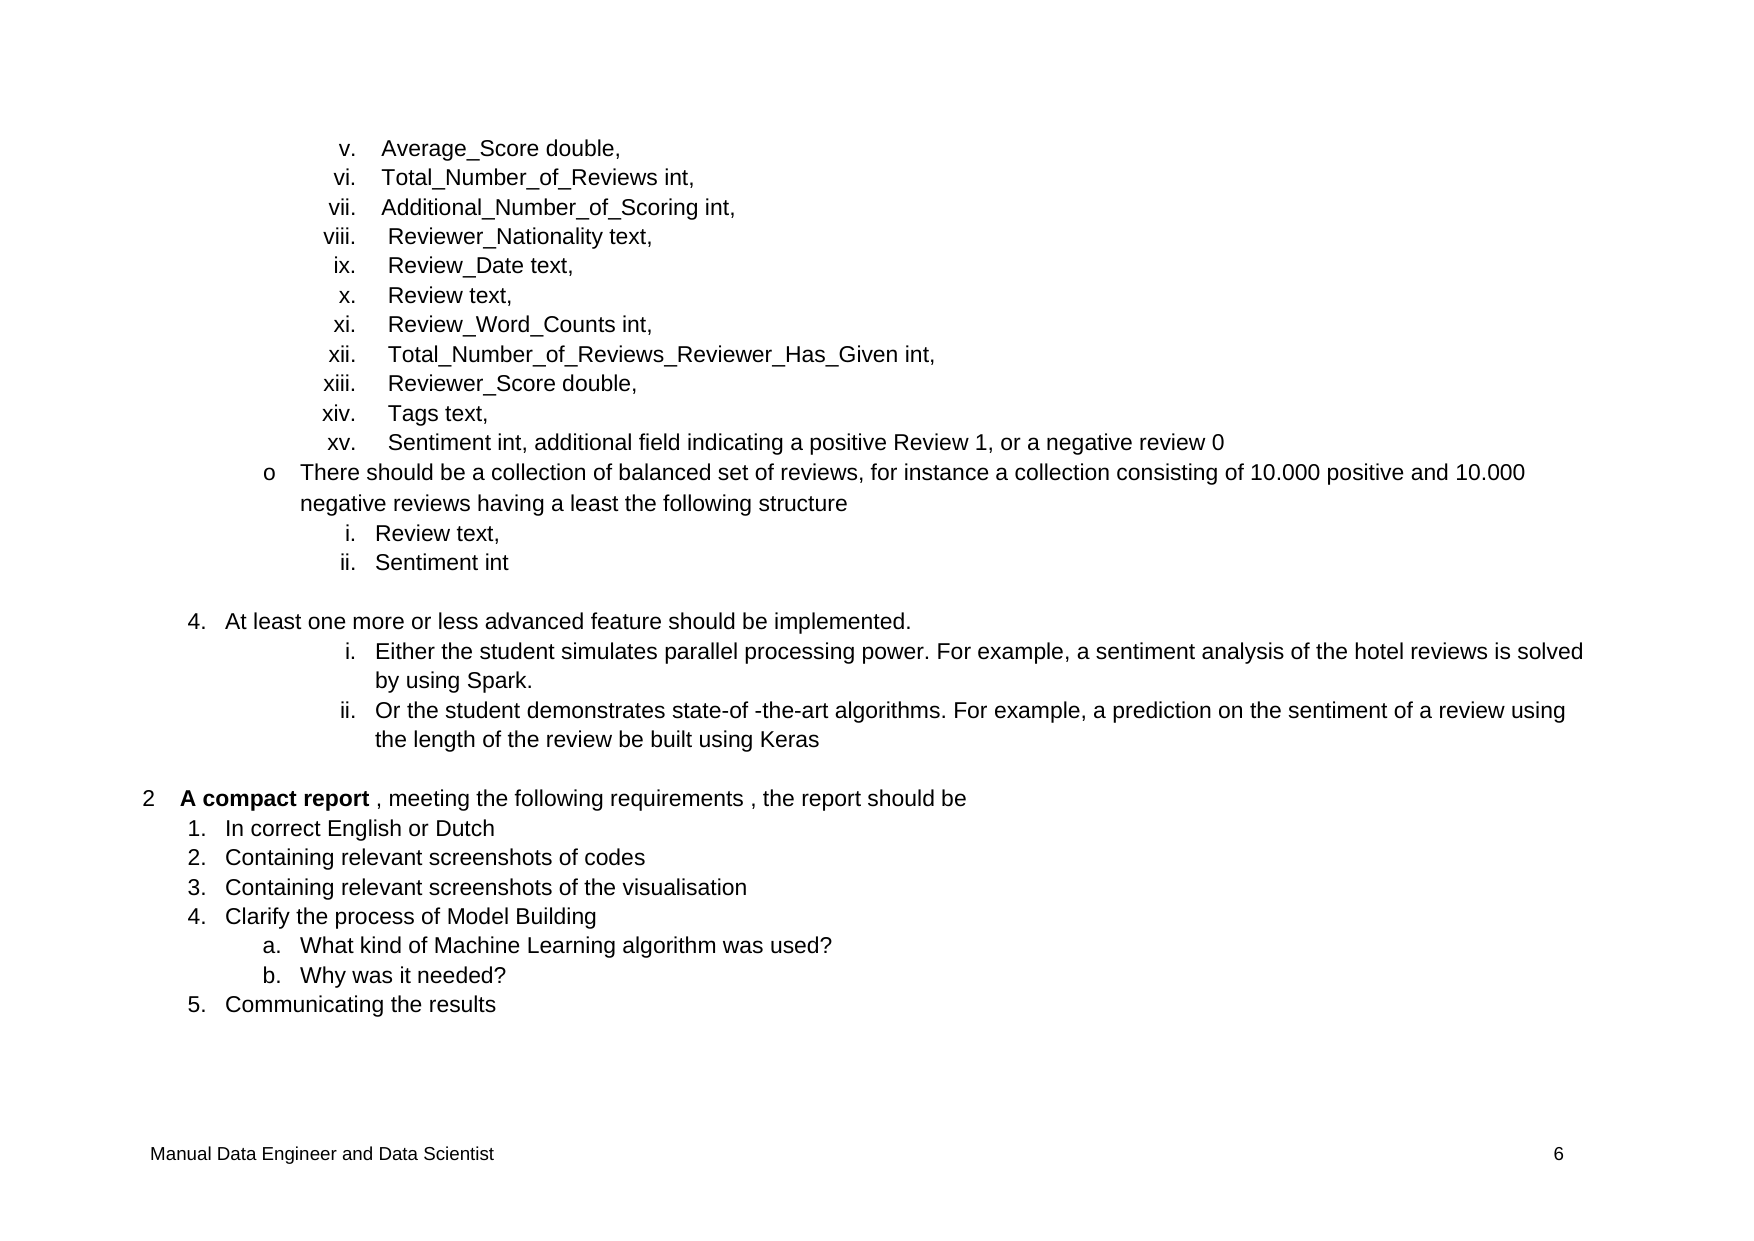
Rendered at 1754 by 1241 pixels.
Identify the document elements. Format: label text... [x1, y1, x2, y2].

list At least one more or less advanced feature should be implemented. [187, 608, 1604, 634]
list Why was it needed? [262, 962, 1604, 988]
list Review text, [356, 282, 1604, 308]
list Sentiment int, additional field indicating a positive Review 1, or a negative review 0 [356, 429, 1604, 456]
list Additional_Number_of_Scoring int, [356, 193, 1604, 220]
list Tags text, [356, 400, 1604, 426]
list Either the student simulates parallel processing power. For example, a sentiment analysis of the hotel reviews is solved by using Spark. [356, 638, 1604, 693]
list Containing relevant screenshots of codes [187, 844, 1604, 870]
list Total_Number_of_Reviews_Reviewer_Has_Given int, [356, 341, 1604, 367]
list Sentiment int [356, 549, 1604, 576]
list A compact report , meeting the following requirements , the report should be [142, 785, 1604, 811]
list Review_Word_Counts int, [356, 311, 1604, 338]
list Clarify the process of Model Building [187, 903, 1604, 929]
list Review text, [356, 520, 1604, 546]
list Reviewer_Nationality text, [356, 223, 1604, 249]
list Review_Date text, [356, 252, 1604, 279]
list Communicating the results [187, 991, 1604, 1018]
list In correct English or Dutch [187, 814, 1604, 841]
list Average_Score double, [356, 134, 1604, 161]
list Or the student demonstrates state-of -the-art algorithms. For example, a prediction on the sentiment of a review using the length of the review be built using Keras [356, 697, 1604, 752]
list What kind of Machine Learning algorithm was used? [262, 932, 1604, 959]
list There should be a collection of balanced set of reviews, for instance a collection consisting of 10.000 positive and 10.000 negative reviews having a least the following structure [262, 459, 1604, 517]
list Reviewer_Score double, [356, 370, 1604, 397]
list Total_Number_of_Reviews int, [356, 164, 1604, 190]
list Containing relevant screenshots of the visualisation [187, 873, 1604, 900]
